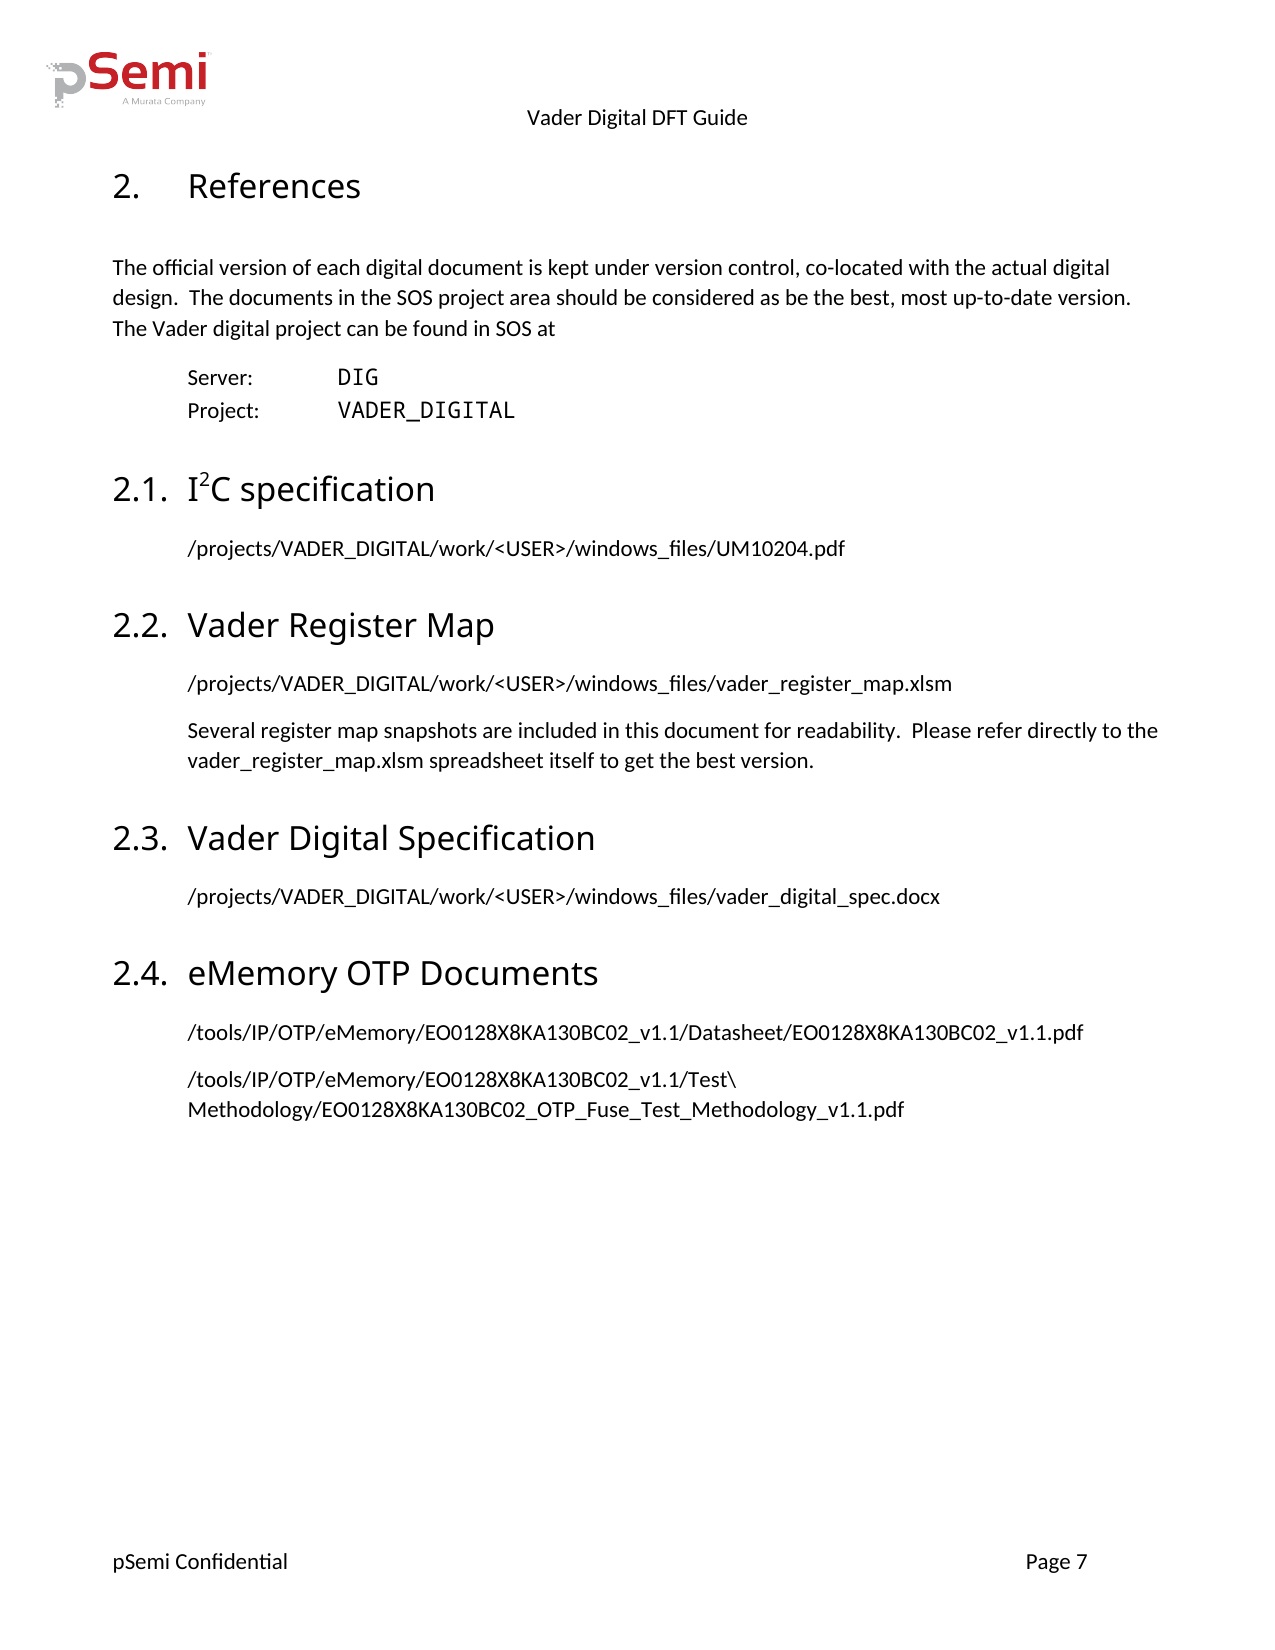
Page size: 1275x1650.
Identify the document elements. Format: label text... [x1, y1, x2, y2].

text /tools/IP/OTP/eMemory/EO0128X8KA130BC02_v1.1/Test\ Methodology/EO0128X8KA130BC02_OTP_Fuse_Test_Methodology_v1.1.pdf [187, 1065, 1162, 1154]
subtitle References [112, 162, 1162, 208]
text /tools/IP/OTP/eMemory/EO0128X8KA130BC02_v1.1/Datasheet/EO0128X8KA130BC02_v1.1.pdf [187, 1018, 1162, 1046]
text /projects/VADER_DIGITAL/work/<USER>/windows_files/vader_register_map.xlsm [187, 669, 1162, 698]
text /projects/VADER_DIGITAL/work/<USER>/windows_files/UM10204.pdf [187, 534, 1162, 562]
subtitle Vader Digital Specification [112, 814, 1162, 860]
text The official version of each digital document is kept under version control, co-located with the actual digital design. The documents in the SOS project area should be considered as be the best, most up-to-date version. The Vader digital project can be found in SOS at [112, 253, 1162, 342]
text Server: DIG Project: VADER_DIGITAL [112, 361, 1162, 426]
subtitle I2C specification [112, 466, 1162, 511]
subtitle Vader Register Map [112, 601, 1162, 647]
subtitle eMemory OTP Documents [112, 950, 1162, 996]
picture [46, 51, 212, 108]
text Several register map snapshots are included in this document for readability. Please refer directly to the vader_register_map.xlsm spreadsheet itself to get the best version. [187, 716, 1162, 775]
text /projects/VADER_DIGITAL/work/<USER>/windows_files/vader_digital_spec.docx [187, 882, 1162, 911]
